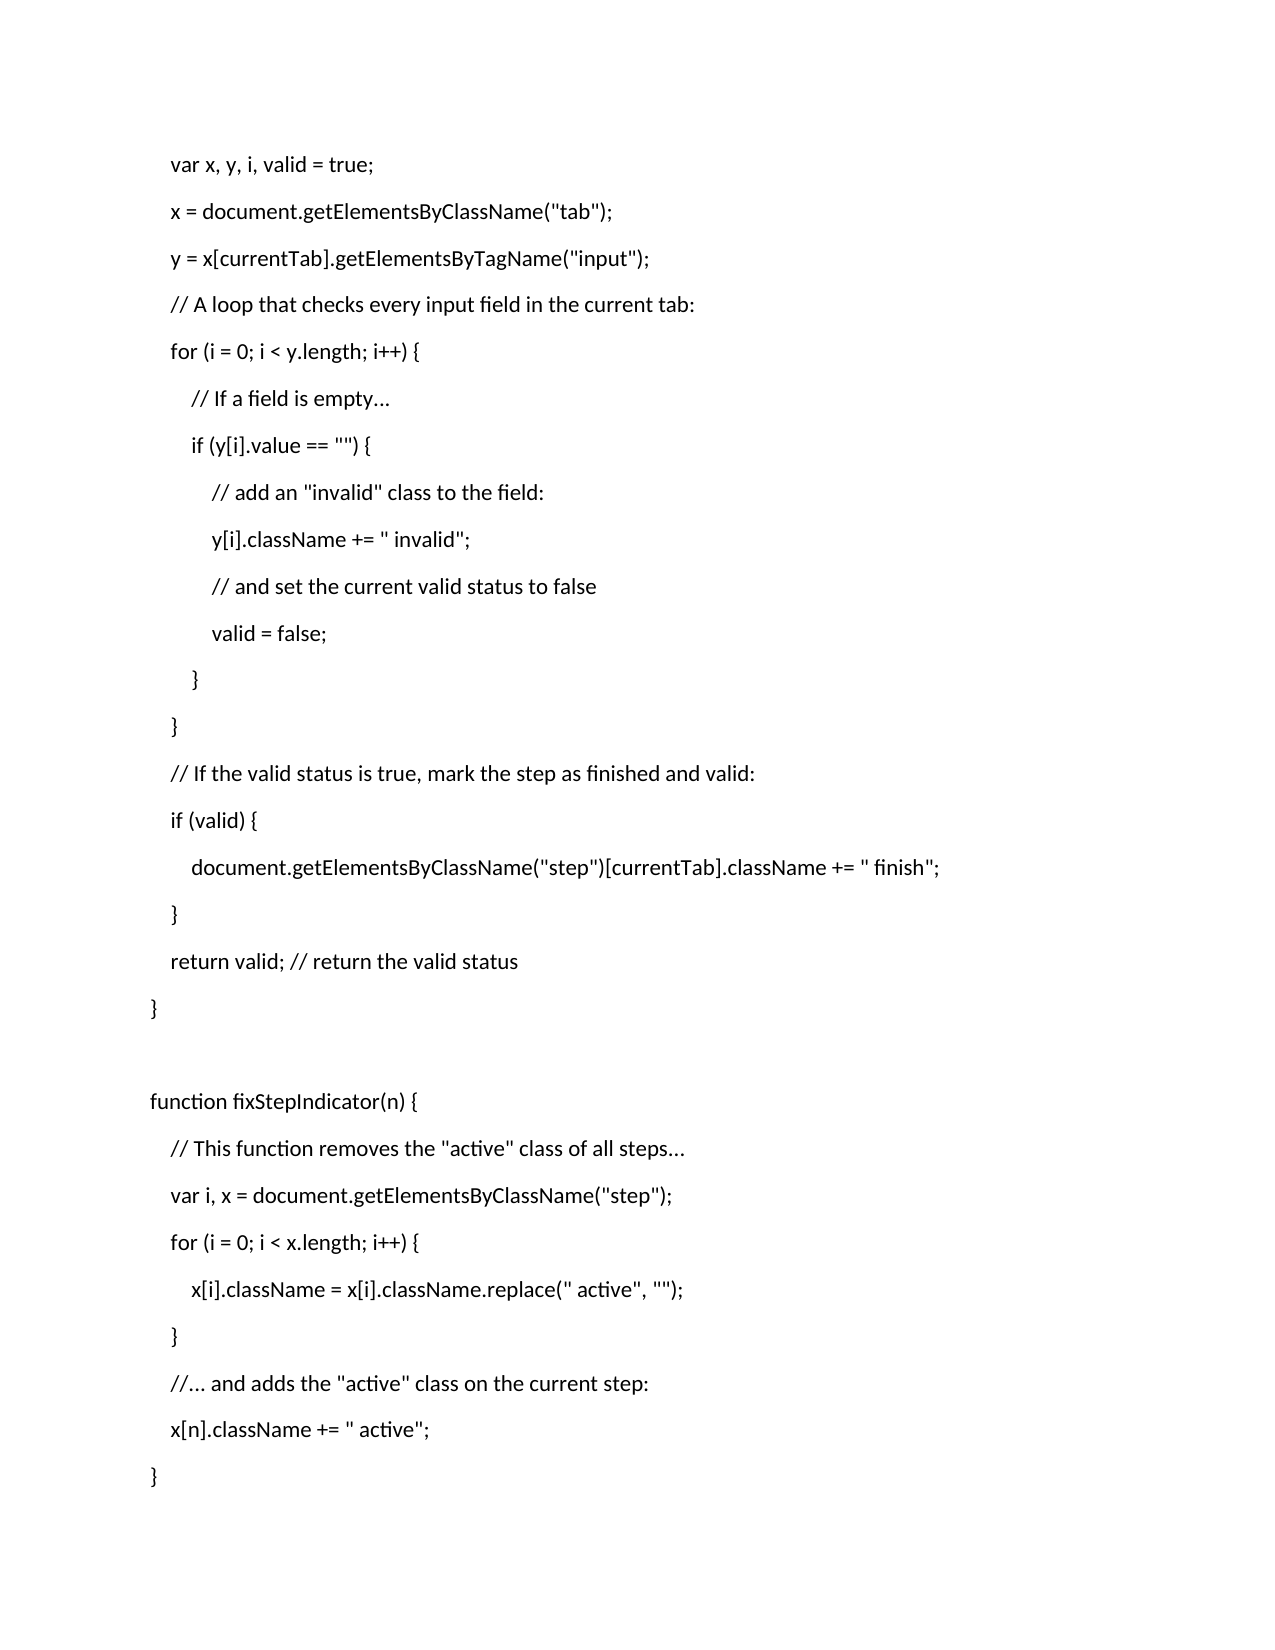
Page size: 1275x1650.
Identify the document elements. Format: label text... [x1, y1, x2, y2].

text function fixStepIndicator(n) { [150, 1087, 1125, 1116]
text // A loop that checks every input field in the current tab: [150, 291, 1125, 319]
text return valid; // return the valid status [150, 947, 1125, 975]
text } [150, 1322, 1125, 1350]
text // If the valid status is true, mark the step as finished and valid: [150, 759, 1125, 787]
text } [150, 666, 1125, 694]
text } [150, 712, 1125, 741]
text y[i].className += " invalid"; [150, 525, 1125, 553]
text // This function removes the "active" class of all steps... [150, 1134, 1125, 1162]
text // add an "invalid" class to the field: [150, 478, 1125, 506]
text x[i].className = x[i].className.replace(" active", ""); [150, 1275, 1125, 1303]
text for (i = 0; i < y.length; i++) { [150, 337, 1125, 366]
text } [150, 994, 1125, 1022]
text } [150, 900, 1125, 928]
text //... and adds the "active" class on the current step: [150, 1369, 1125, 1397]
text // and set the current valid status to false [150, 572, 1125, 600]
text y = x[currentTab].getElementsByTagName("input"); [150, 244, 1125, 272]
text var x, y, i, valid = true; [150, 150, 1125, 178]
text valid = false; [150, 619, 1125, 647]
text if (y[i].value == "") { [150, 431, 1125, 459]
text document.getElementsByClassName("step")[currentTab].className += " finish"; [150, 853, 1125, 881]
text var i, x = document.getElementsByClassName("step"); [150, 1181, 1125, 1209]
text for (i = 0; i < x.length; i++) { [150, 1228, 1125, 1256]
text // If a field is empty... [150, 384, 1125, 412]
text } [150, 1462, 1125, 1491]
text x = document.getElementsByClassName("tab"); [150, 197, 1125, 225]
text x[n].className += " active"; [150, 1416, 1125, 1444]
text if (valid) { [150, 806, 1125, 834]
